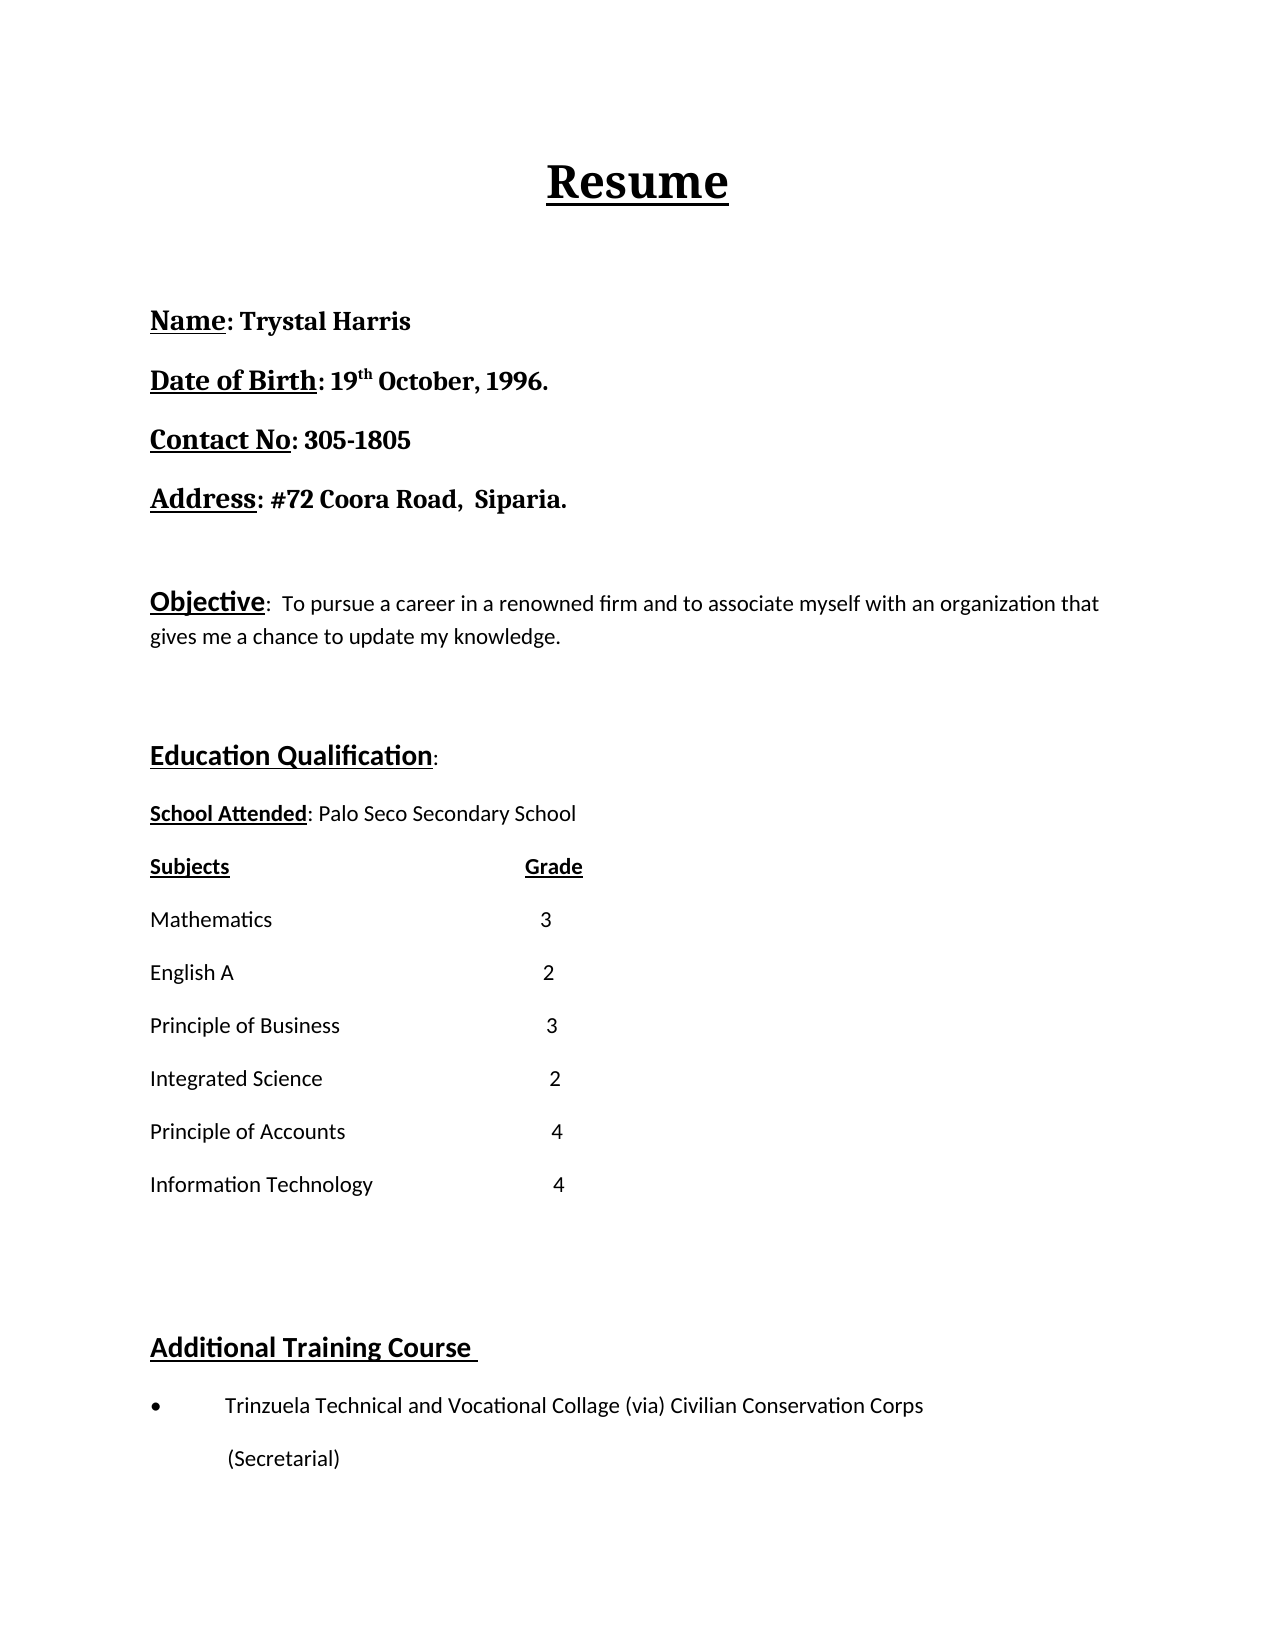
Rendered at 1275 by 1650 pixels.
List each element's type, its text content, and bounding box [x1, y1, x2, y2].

text Additional Training Course [150, 1329, 1125, 1365]
subtitle Date of Birth: 19th October, 1996. [150, 364, 1125, 397]
text English A 2 [150, 958, 1125, 986]
text (Secretarial) [150, 1444, 1125, 1472]
text Integrated Science 2 [150, 1064, 1125, 1092]
text Resume [150, 150, 1125, 212]
text Principle of Accounts 4 [150, 1117, 1125, 1145]
subtitle Contact No: 305-1805 [150, 423, 1125, 457]
text Mathematics 3 [150, 905, 1125, 933]
subtitle Name: Trystal Harris [150, 304, 1125, 338]
text Education Qualification: [150, 737, 1125, 773]
text Subjects Grade [150, 852, 1125, 880]
text Information Technology 4 [150, 1170, 1125, 1198]
text Objective: To pursue a career in a renowned firm and to associate myself with an organization that gives me a chance to update my knowledge. [150, 583, 1125, 651]
subtitle Address: #72 Coora Road, Siparia. [150, 482, 1125, 516]
text Principle of Business 3 [150, 1011, 1125, 1039]
text School Attended: Palo Seco Secondary School [150, 799, 1125, 827]
text • Trinzuela Technical and Vocational Collage (via) Civilian Conservation Corps [150, 1391, 1125, 1419]
